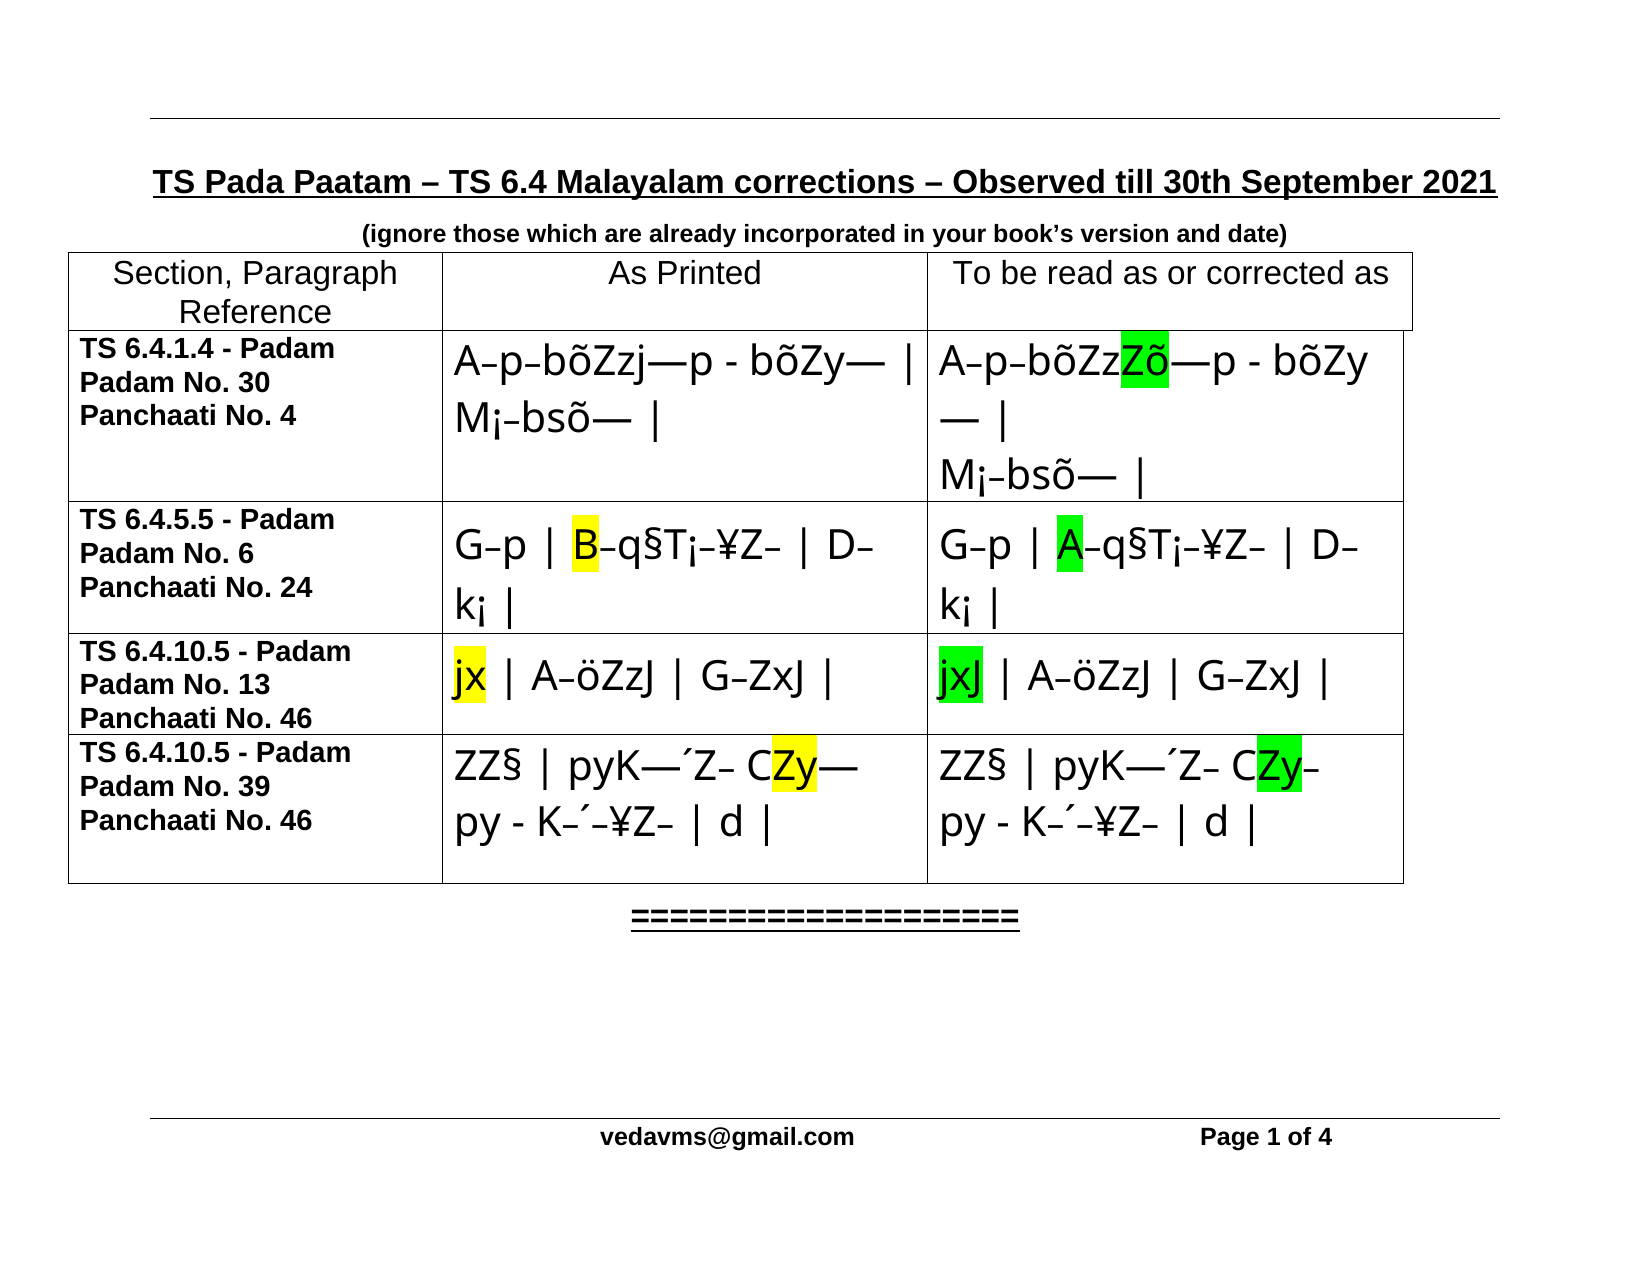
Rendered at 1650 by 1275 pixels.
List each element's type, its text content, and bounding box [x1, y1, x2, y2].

table_header Section, Paragraph Reference [69, 253, 442, 330]
table_cell TS 6.4.5.5 - Padam Padam No. 6 Panchaati No. 24 [69, 502, 442, 633]
table_cell ZZ§ | pyK—´Z– CZy– py - K–´–¥Z– | d | [928, 735, 1403, 883]
text TS Pada Paatam – TS 6.4 Malayalam corrections – Observed till 30th September 2021 [150, 162, 1500, 201]
table_cell ZZ§ | pyK—´Z– CZy— py - K–´–¥Z– | d | [443, 735, 927, 883]
table_cell A–p–bõZzZõ—p - bõZy— | M¡–bsõ— | [928, 331, 1403, 501]
table_cell TS 6.4.10.5 - Padam Padam No. 39 Panchaati No. 46 [69, 735, 442, 883]
text ==================== [150, 896, 1500, 935]
table_cell G–p | B–q§T¡–¥Z– | D–k¡ | [443, 502, 927, 633]
text (ignore those which are already incorporated in your book’s version and date) [150, 219, 1500, 248]
table_cell TS 6.4.1.4 - Padam Padam No. 30 Panchaati No. 4 [69, 331, 442, 501]
table_cell G–p | A–q§T¡–¥Z– | D–k¡ | [928, 502, 1403, 633]
table_cell jxJ | A–öZzJ | G–ZxJ | [928, 634, 1403, 734]
table_cell A–p–bõZzj—p - bõZy— | M¡–bsõ— | [443, 331, 927, 501]
table_header As Printed [443, 253, 927, 330]
table_cell jx | A–öZzJ | G–ZxJ | [443, 634, 927, 734]
table_header To be read as or corrected as [928, 253, 1412, 330]
table_cell TS 6.4.10.5 - Padam Padam No. 13 Panchaati No. 46 [69, 634, 442, 734]
